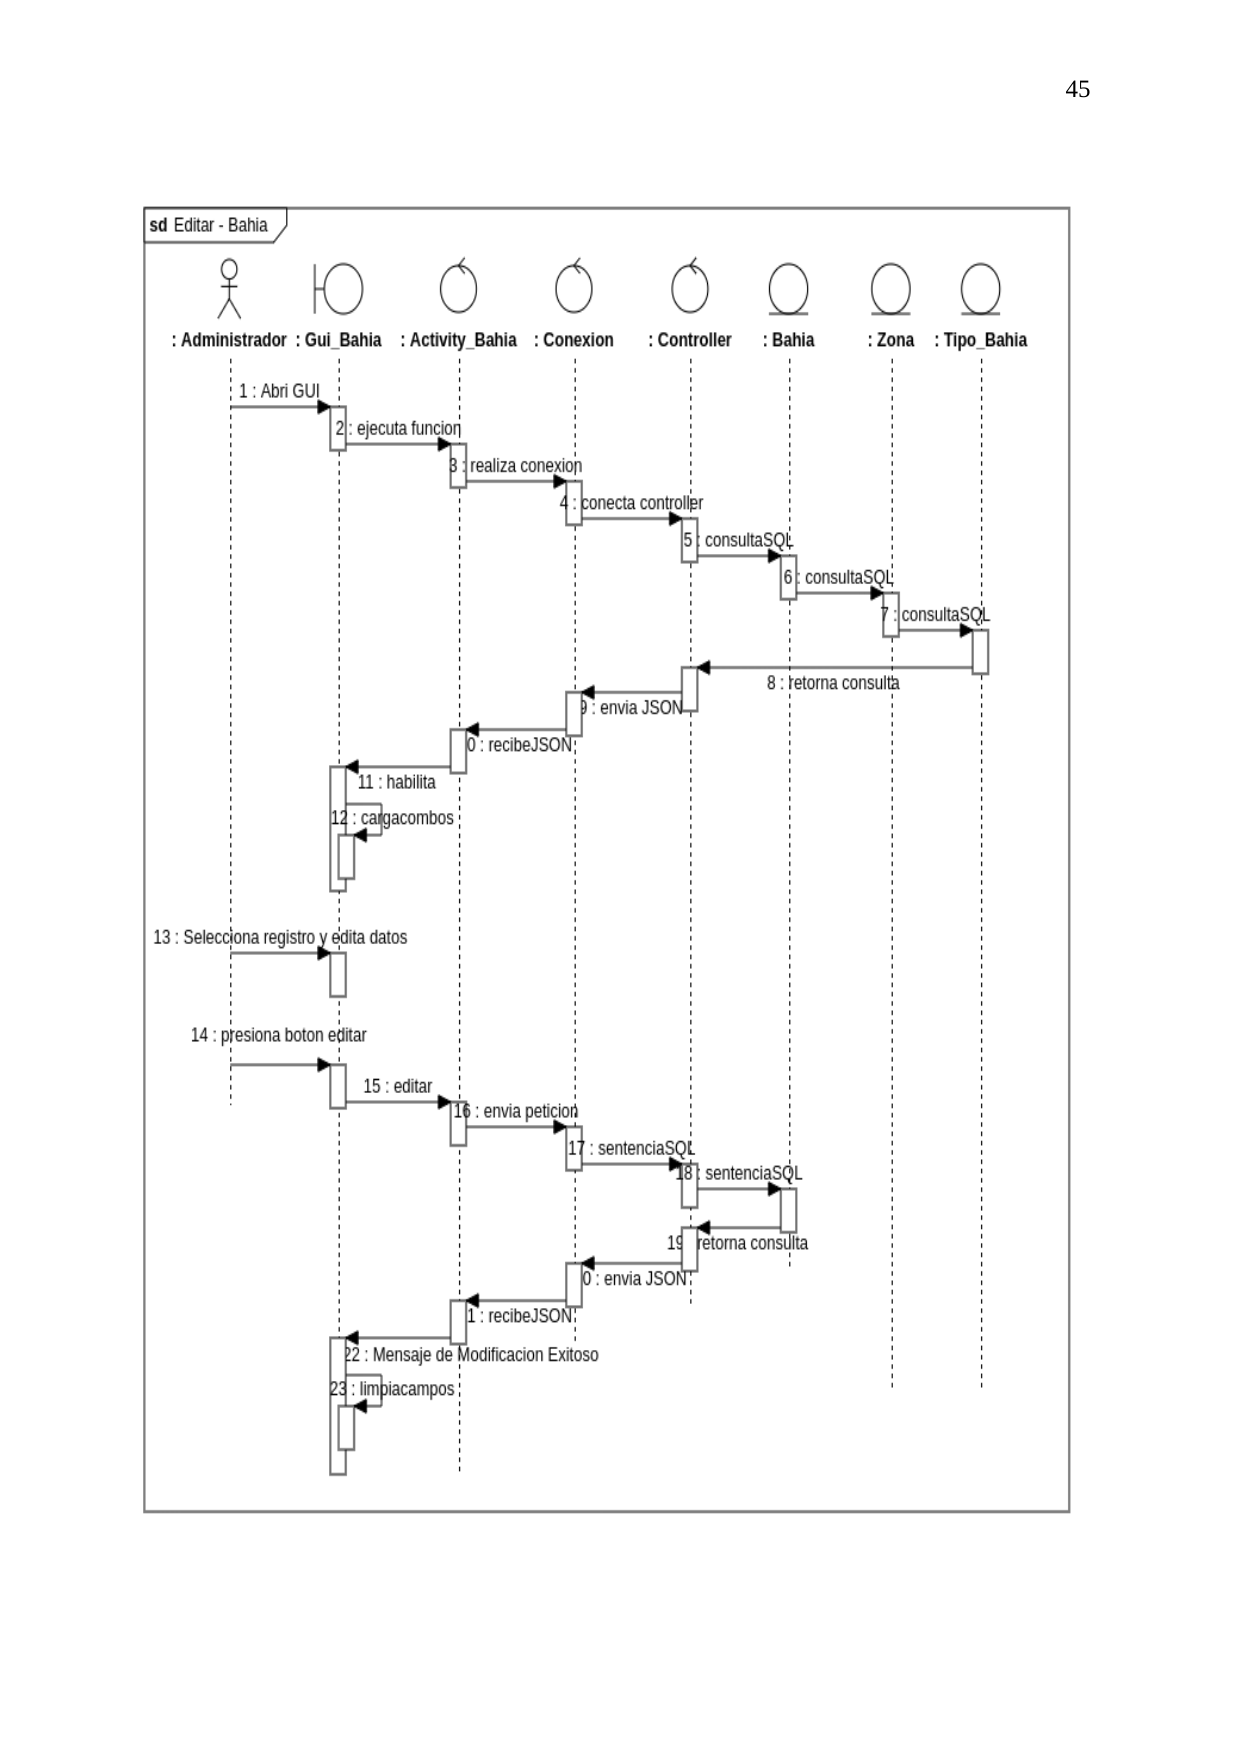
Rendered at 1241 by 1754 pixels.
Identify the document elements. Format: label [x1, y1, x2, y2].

picture [123, 193, 1117, 1574]
